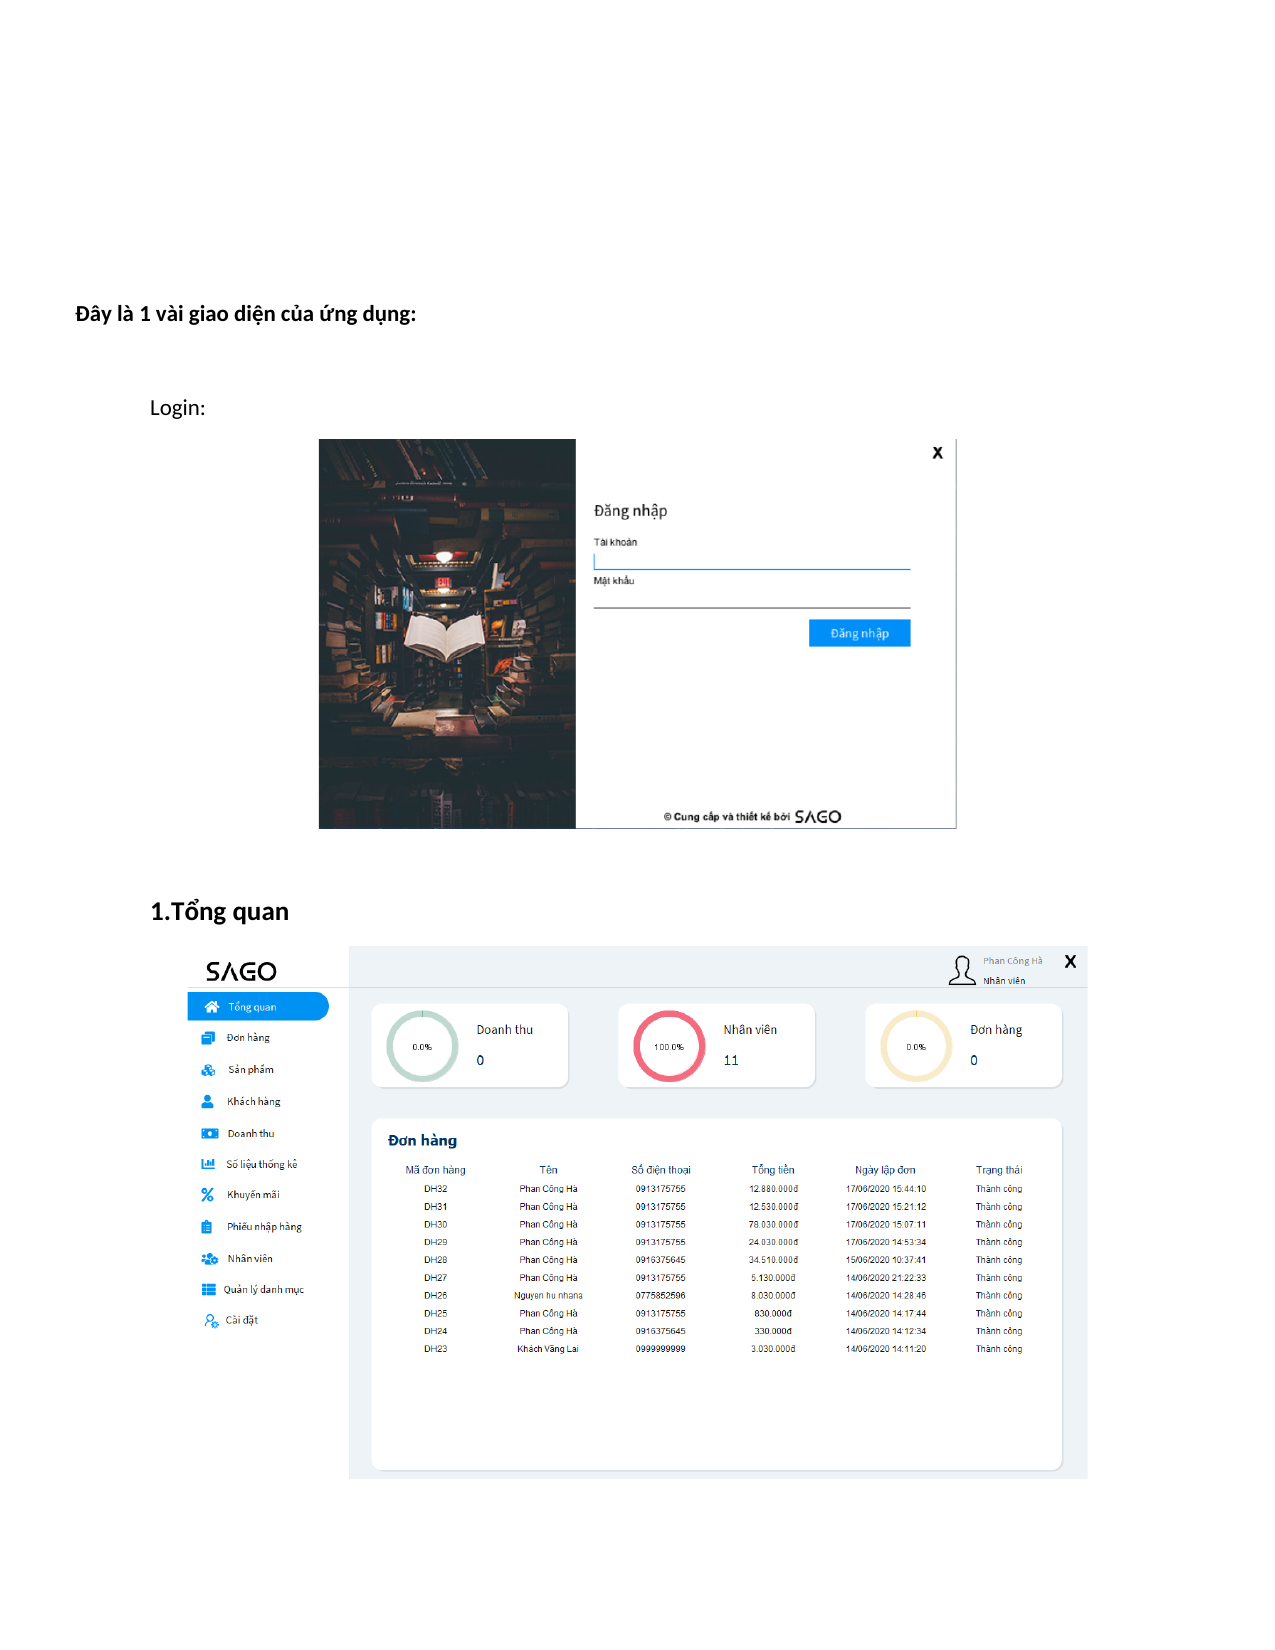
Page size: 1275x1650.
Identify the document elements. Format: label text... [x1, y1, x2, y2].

text 1.Tổng quan [150, 894, 1200, 927]
text Login: [75, 393, 1200, 421]
picture [187, 946, 1088, 1479]
text Đây là 1 vài giao diện của ứng dụng: [75, 299, 1200, 327]
picture [318, 439, 957, 829]
